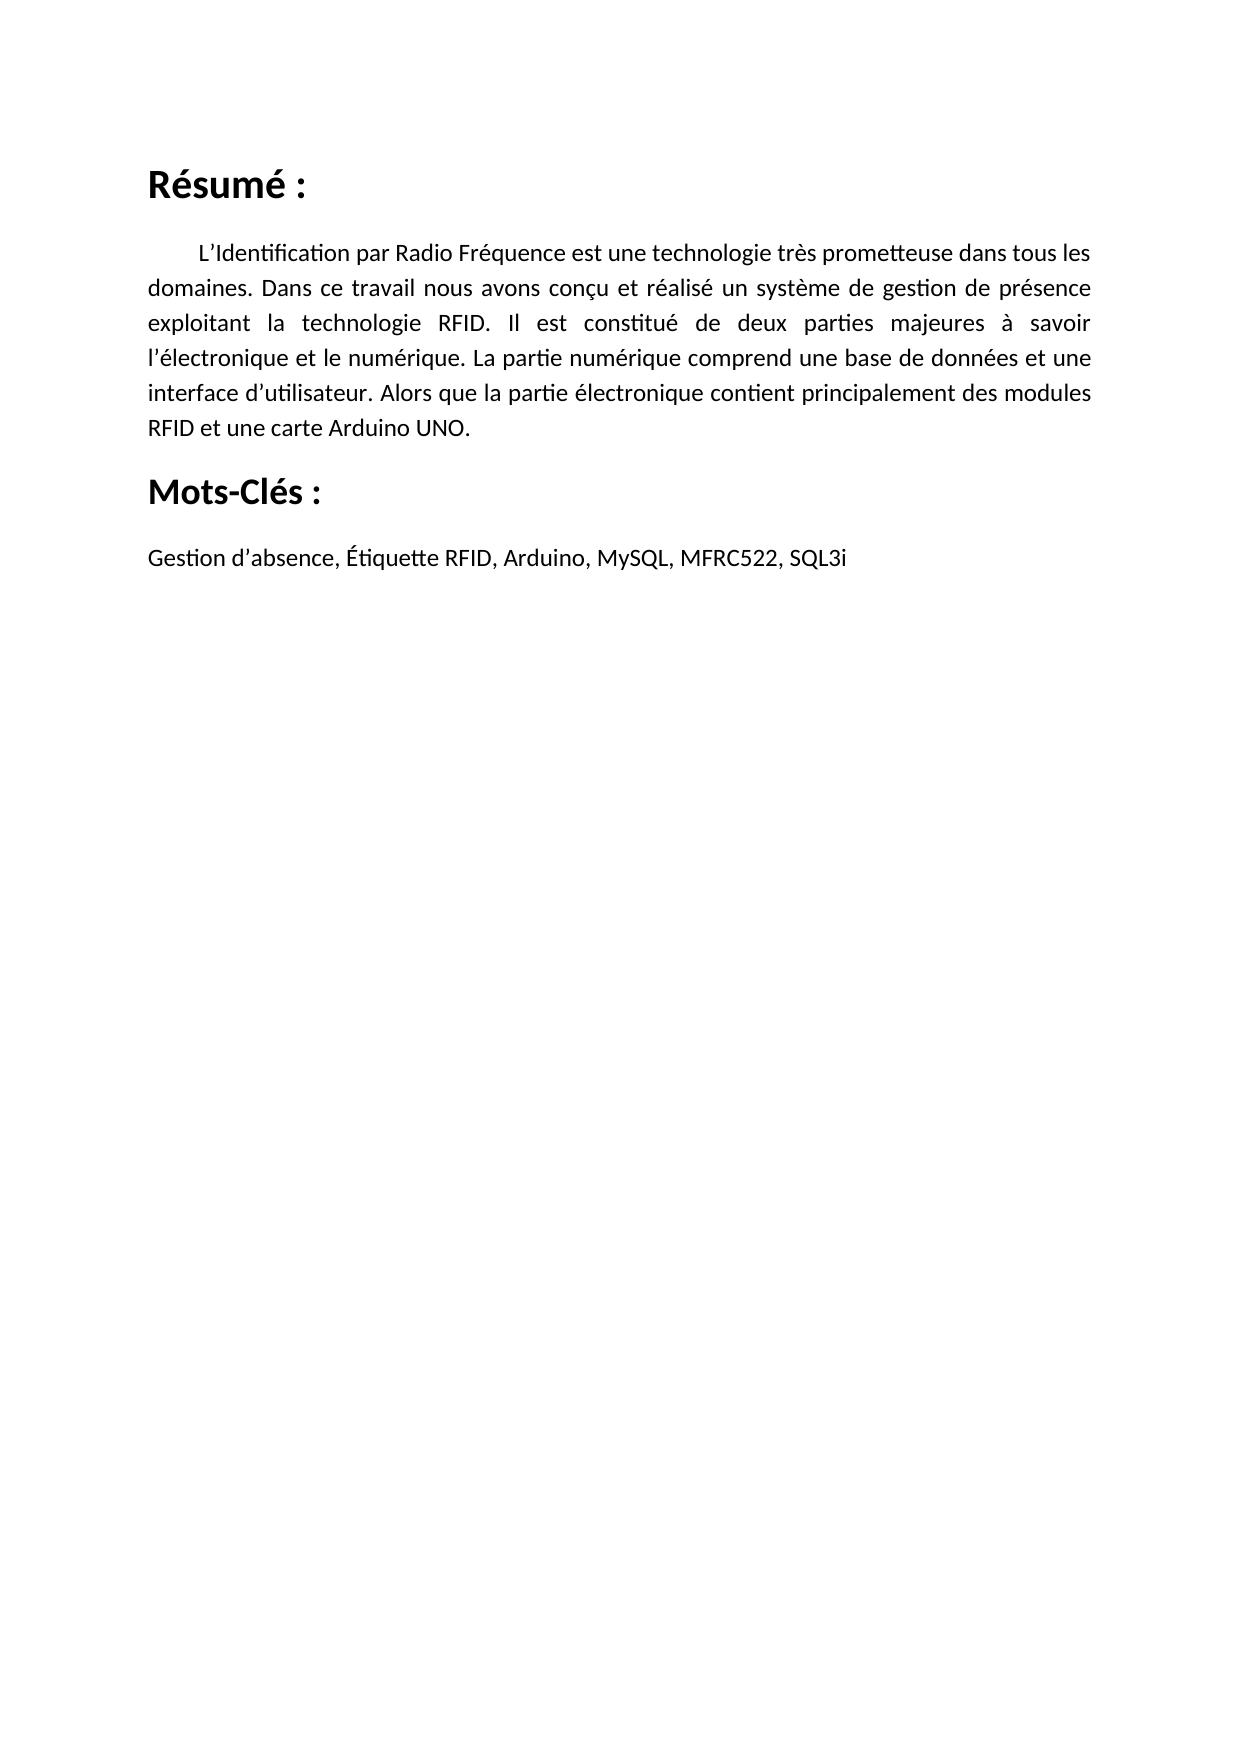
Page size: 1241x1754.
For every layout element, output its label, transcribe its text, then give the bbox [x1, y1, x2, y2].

text L’Identification par Radio Fréquence est une technologie très prometteuse dans tous les domaines. Dans ce travail nous avons conçu et réalisé un système de gestion de présence exploitant la technologie RFID. Il est constitué de deux parties majeures à savoir l’électronique et le numérique. La partie numérique comprend une base de données et une interface d’utilisateur. Alors que la partie électronique contient principalement des modules RFID et une carte Arduino UNO. [148, 237, 1093, 443]
text Résumé : [148, 158, 1093, 209]
text Gestion d’absence, Étiquette RFID, Arduino, MySQL, MFRC522, SQL3i [148, 542, 1093, 572]
text Mots-Clés : [148, 468, 1093, 514]
